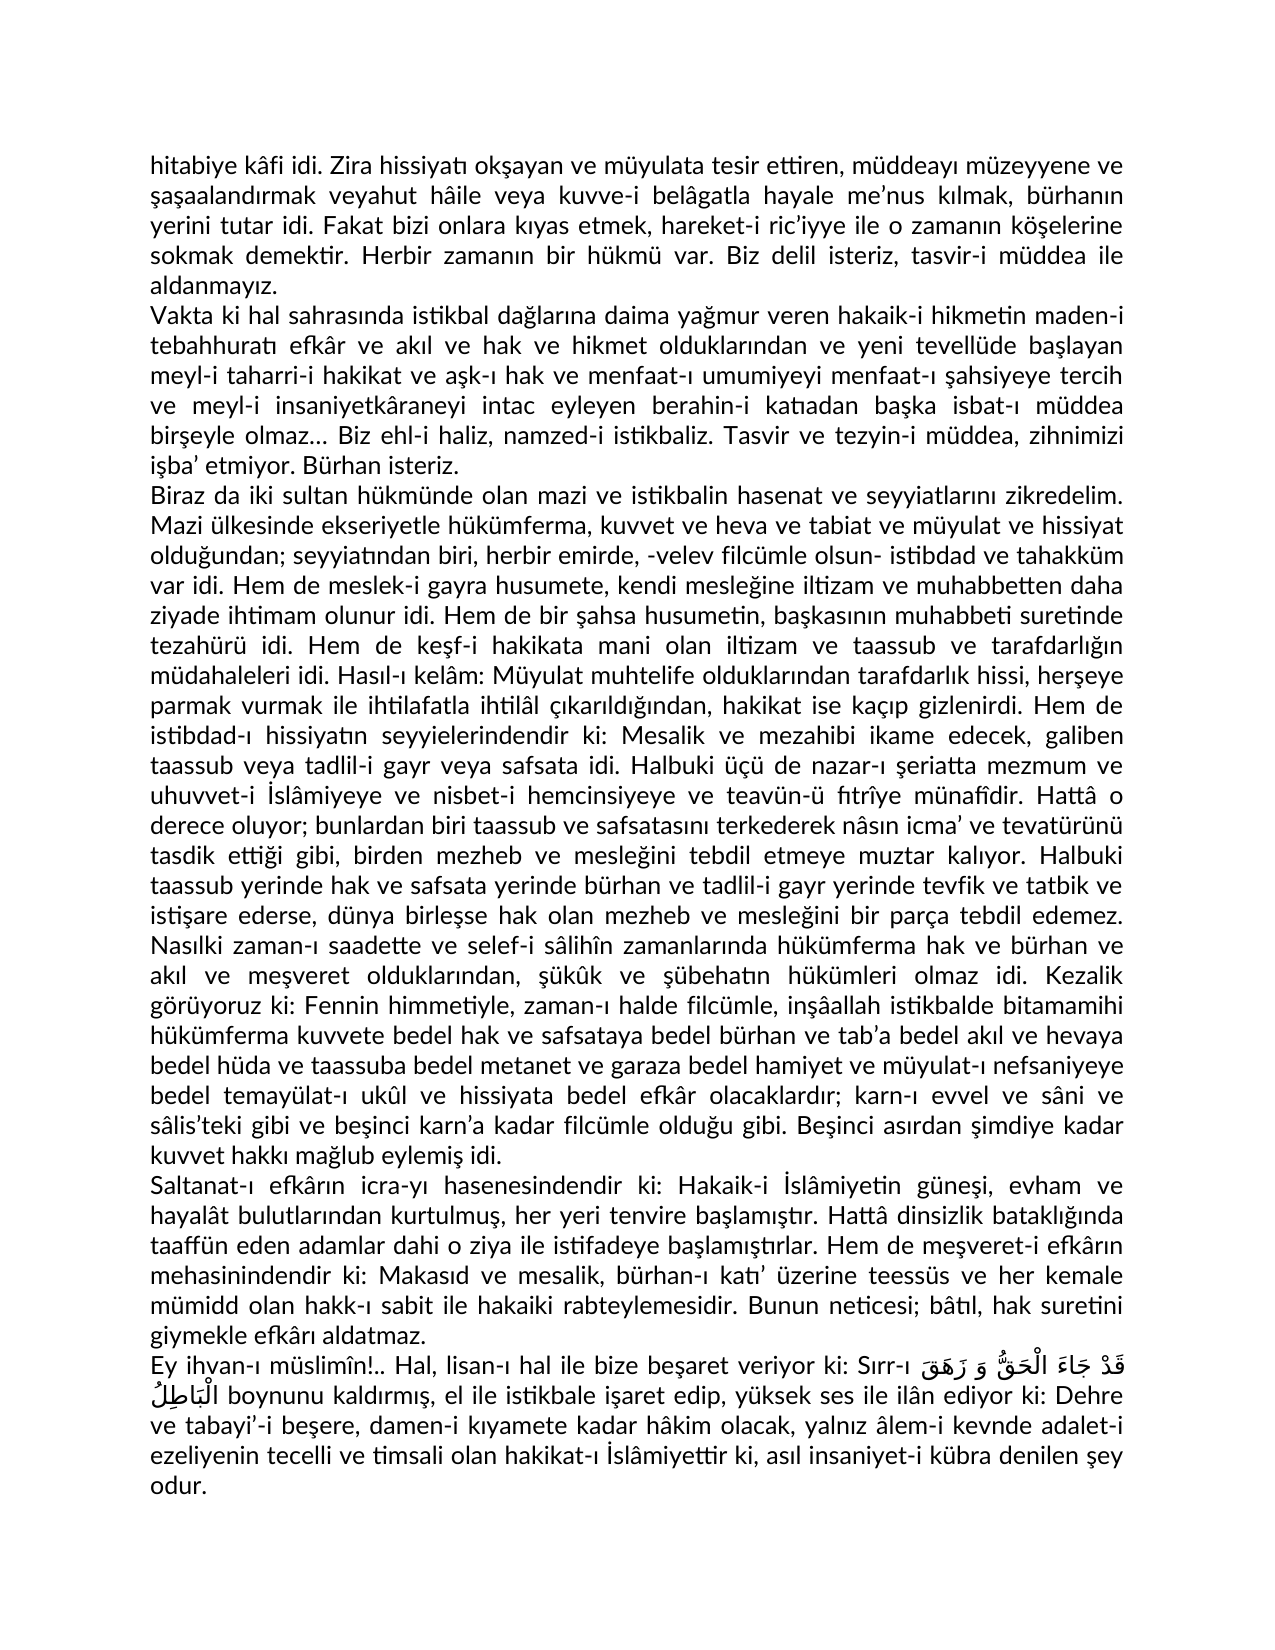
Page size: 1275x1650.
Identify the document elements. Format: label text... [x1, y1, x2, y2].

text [150, 150, 1125, 300]
text Biraz da iki sultan hükmünde olan mazi ve istikbalin hasenat ve seyyiatlarını zikredelim. Mazi ülkesinde ekseriyetle hükümferma, kuvvet ve heva ve tabiat ve müyulat ve hissiyat olduğundan; seyyiatından biri, herbir emirde, -velev filcümle olsun- istibdad ve tahakküm var idi. Hem de meslek-i gayra husumete, kendi mesleğine iltizam ve muhabbetten daha ziyade ihtimam olunur idi. Hem de bir şahsa husumetin, başkasının muhabbeti suretinde tezahürü idi. Hem de keşf-i hakikata mani olan iltizam ve taassub ve tarafdarlığın müdahaleleri idi. Hasıl-ı kelâm: Müyulat muhtelife olduklarından tarafdarlık hissi, herşeye parmak vurmak ile ihtilafatla ihtilâl çıkarıldığından, hakikat ise kaçıp gizlenirdi. Hem de istibdad-ı hissiyatın seyyielerindendir ki: Mesalik ve mezahibi ikame edecek, galiben taassub veya tadlil-i gayr veya safsata idi. Halbuki üçü de nazar-ı şeriatta mezmum ve uhuvvet-i İslâmiyeye ve nisbet-i hemcinsiyeye ve teavün-ü fıtrîye münafîdir. Hattâ o derece oluyor; bunlardan biri taassub ve safsatasını terkederek nâsın icma’ ve tevatürünü tasdik ettiği gibi, birden mezheb ve mesleğini tebdil etmeye muztar kalıyor. Halbuki taassub yerinde hak ve safsata yerinde bürhan ve tadlil-i gayr yerinde tevfik ve tatbik ve istişare ederse, dünya birleşse hak olan mezheb ve mesleğini bir parça tebdil edemez. Nasılki zaman-ı saadette ve selef-i sâlihîn zamanlarında hükümferma hak ve bürhan ve akıl ve meşveret olduklarından, şükûk ve şübehatın hükümleri olmaz idi. Kezalik görüyoruz ki: Fennin himmetiyle, zaman-ı halde filcümle, inşâallah istikbalde bitamamihi hükümferma kuvvete bedel hak ve safsataya bedel bürhan ve tab’a bedel akıl ve hevaya bedel hüda ve taassuba bedel metanet ve garaza bedel hamiyet ve müyulat-ı nefsaniyeye bedel temayülat-ı ukûl ve hissiyata bedel efkâr olacaklardır; karn-ı evvel ve sâni ve sâlis’teki gibi ve beşinci karn’a kadar filcümle olduğu gibi. Beşinci asırdan şimdiye kadar kuvvet hakkı mağlub eylemiş idi. [150, 480, 1125, 1170]
text Vakta ki hal sahrasında istikbal dağlarına daima yağmur veren hakaik-i hikmetin maden-i tebahhuratı efkâr ve akıl ve hak ve hikmet olduklarından ve yeni tevellüde başlayan meyl-i taharri-i hakikat ve aşk-ı hak ve menfaat-ı umumiyeyi menfaat-ı şahsiyeye tercih ve meyl-i insaniyetkâraneyi intac eyleyen berahin-i katıadan başka isbat-ı müddea birşeyle olmaz… Biz ehl-i haliz, namzed-i istikbaliz. Tasvir ve tezyin-i müddea, zihnimizi işba’ etmiyor. Bürhan isteriz. [150, 300, 1125, 480]
text Ey ihvan-ı müslimîn!.. Hal, lisan-ı hal ile bize beşaret veriyor ki: Sırr-ı قَدْ جَاءَ الْحَقُّ وَ زَهَقَ الْبَاطِلُ boynunu kaldırmış, el ile istikbale işaret edip, yüksek ses ile ilân ediyor ki: Dehre ve tabayi’-i beşere, damen-i kıyamete kadar hâkim olacak, yalnız âlem-i kevnde adalet-i ezeliyenin tecelli ve timsali olan hakikat-ı İslâmiyettir ki, asıl insaniyet-i kübra denilen şey odur. [150, 1350, 1125, 1500]
text Saltanat-ı efkârın icra-yı hasenesindendir ki: Hakaik-i İslâmiyetin güneşi, evham ve hayalât bulutlarından kurtulmuş, her yeri tenvire başlamıştır. Hattâ dinsizlik bataklığında taaffün eden adamlar dahi o ziya ile istifadeye başlamıştırlar. Hem de meşveret-i efkârın mehasinindendir ki: Makasıd ve mesalik, bürhan-ı katı’ üzerine teessüs ve her kemale mümidd olan hakk-ı sabit ile hakaiki rabteylemesidir. Bunun neticesi; bâtıl, hak suretini giymekle efkârı aldatmaz. [150, 1170, 1125, 1350]
